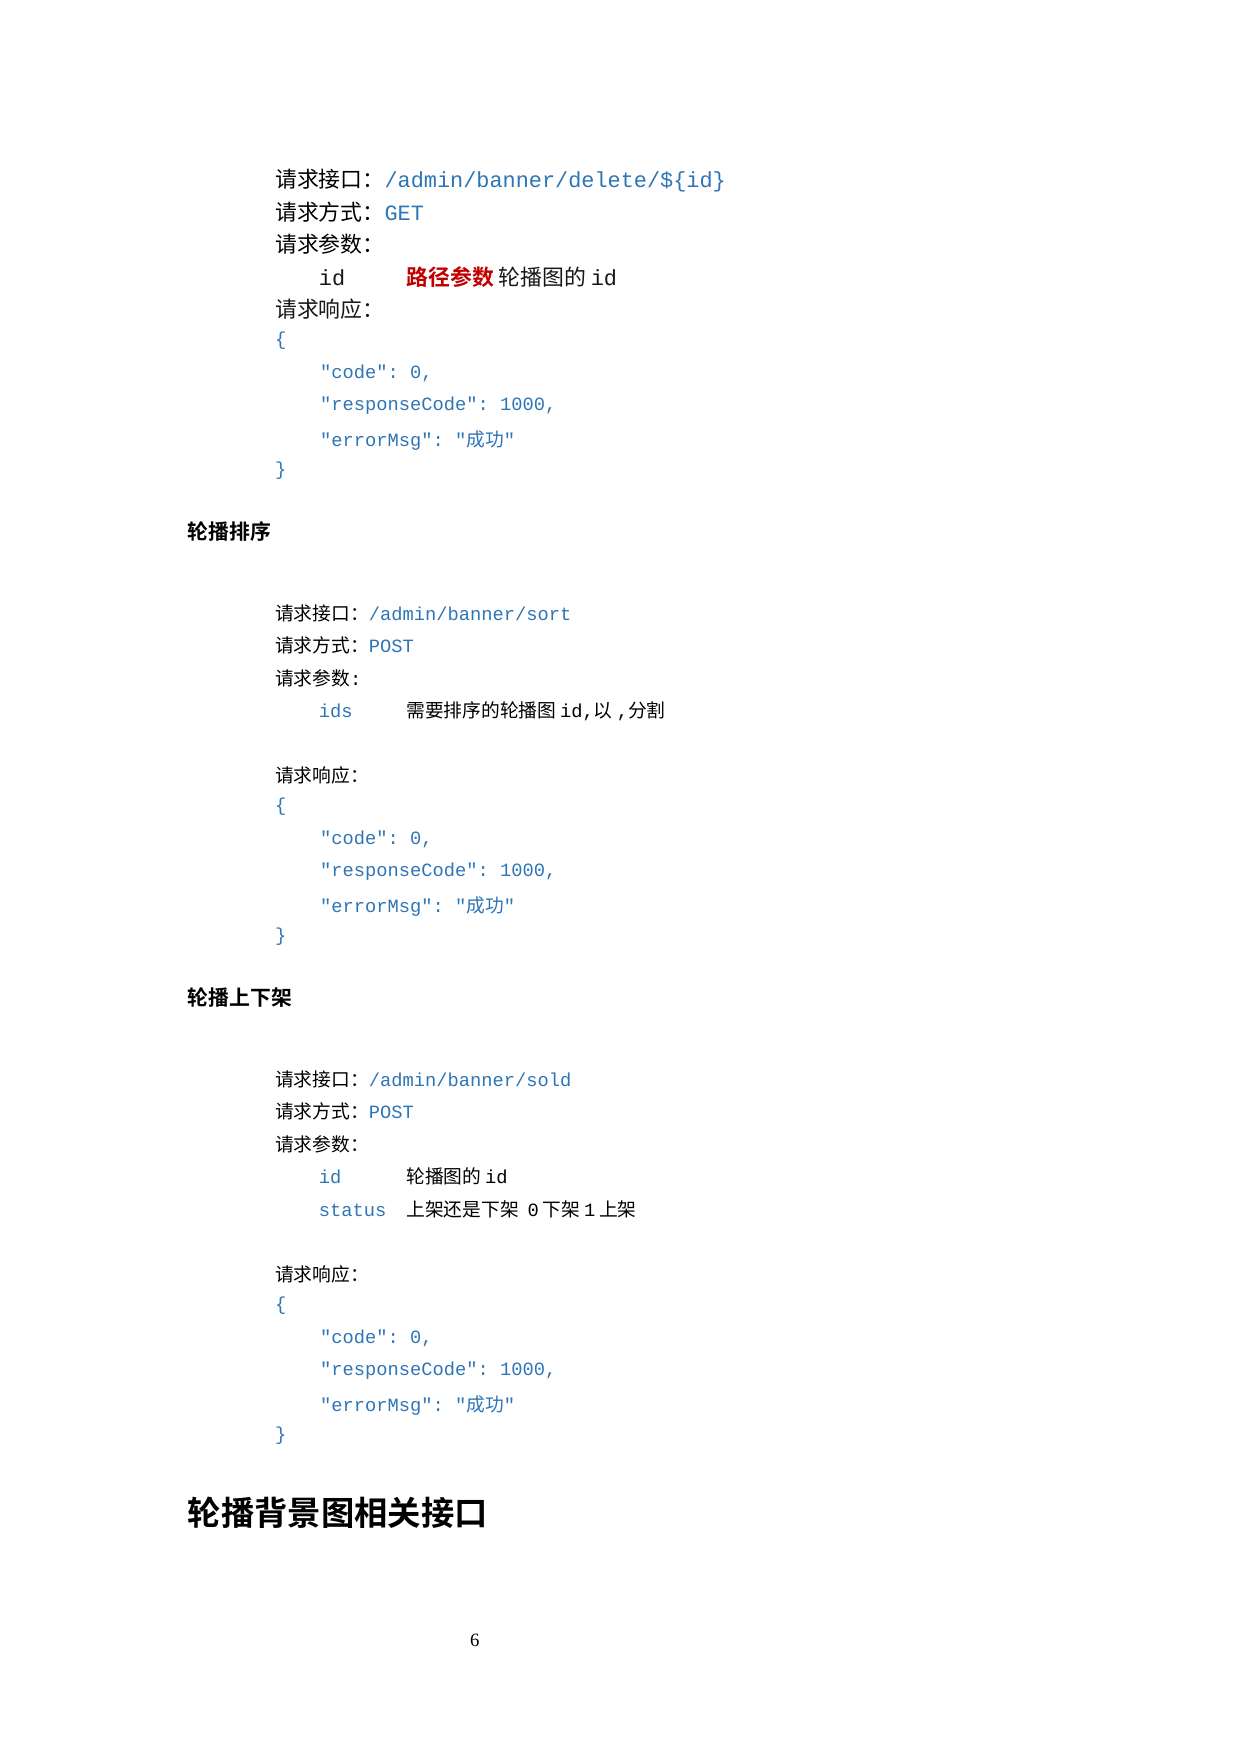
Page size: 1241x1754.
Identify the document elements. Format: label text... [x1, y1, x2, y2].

text } [231, 1419, 1053, 1452]
text "responseCode": 1000, [231, 856, 1053, 888]
text "errorMsg": "成功" [231, 1387, 1053, 1419]
subtitle 轮播上下架 [187, 980, 1053, 1013]
text id 轮播图的id [275, 1159, 1053, 1192]
text 请求参数： [231, 227, 1053, 259]
text } [231, 454, 1053, 487]
text { [231, 791, 1053, 823]
text ids 需要排序的轮播图id,以 ,分割 [275, 693, 1053, 726]
text 请求方式：GET [231, 194, 1053, 227]
text "errorMsg": "成功" [231, 888, 1053, 921]
text { [231, 324, 1053, 357]
text id 路径参数 轮播图的id [275, 259, 1053, 292]
text 请求参数： [231, 1127, 1053, 1159]
text "responseCode": 1000, [231, 389, 1053, 422]
text "code": 0, [231, 823, 1053, 856]
text "code": 0, [231, 357, 1053, 389]
text 请求接口：/admin/banner/sold [231, 1062, 1053, 1094]
text "code": 0, [231, 1322, 1053, 1354]
text 请求方式：POST [231, 1094, 1053, 1127]
text 请求响应： [231, 758, 1053, 791]
text 请求方式：POST [231, 628, 1053, 661]
text 请求响应： [231, 1257, 1053, 1289]
subtitle 轮播背景图相关接口 [187, 1479, 1053, 1544]
text 请求响应： [275, 292, 1053, 324]
text } [231, 921, 1053, 953]
text "errorMsg": "成功" [231, 422, 1053, 454]
text status 上架还是下架 0下架 1上架 [275, 1192, 1053, 1224]
text 请求接口：/admin/banner/delete/${id} [231, 162, 1053, 194]
text { [231, 1289, 1053, 1322]
text "responseCode": 1000, [231, 1354, 1053, 1387]
subtitle 轮播排序 [187, 514, 1053, 547]
text 请求接口：/admin/banner/sort [231, 596, 1053, 628]
text 请求参数: [231, 661, 1053, 693]
